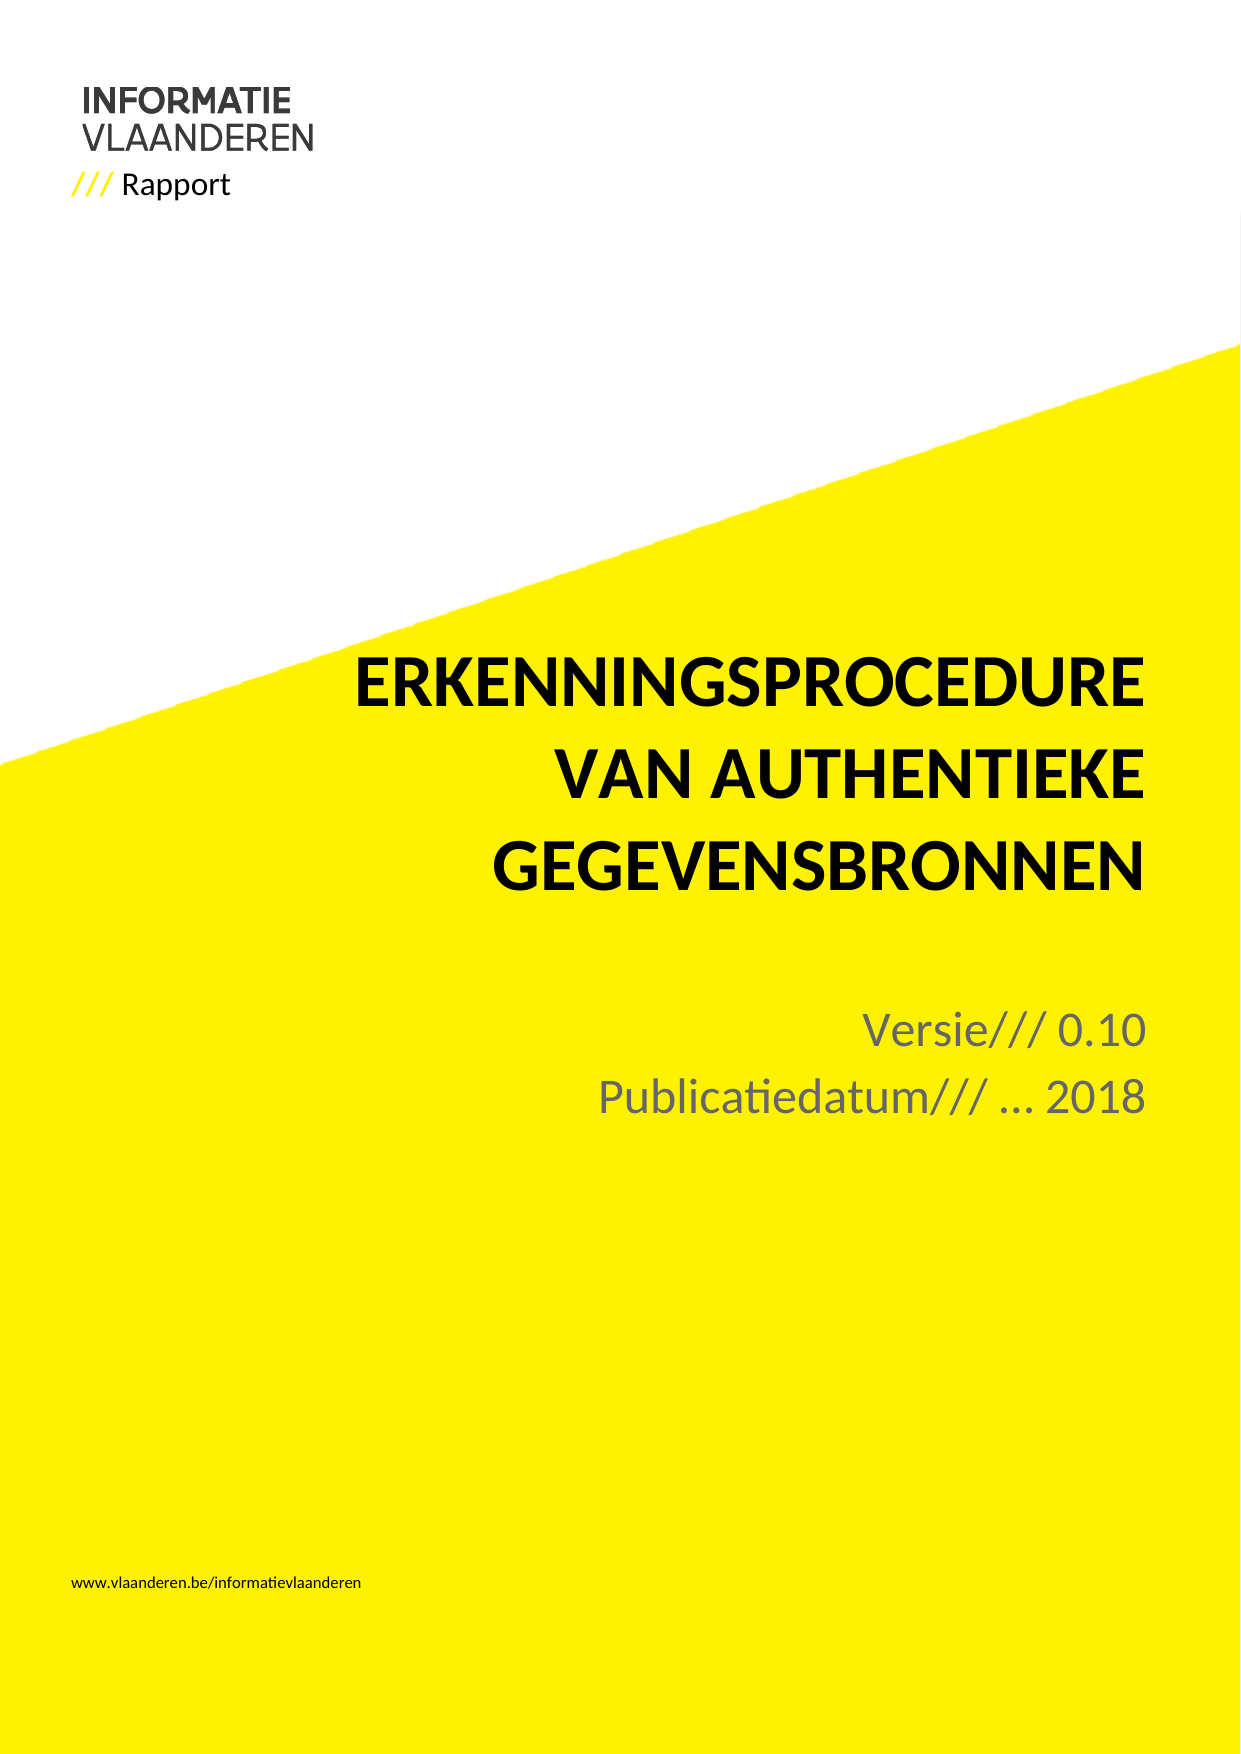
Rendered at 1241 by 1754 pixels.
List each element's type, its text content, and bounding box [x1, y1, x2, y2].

text Versie/// 0.10 [71, 997, 1146, 1058]
text www.vlaanderen.be/informatievlaanderen [71, 1572, 1146, 1593]
text /// Rapport [71, 163, 1146, 204]
picture [82, 87, 610, 195]
text Publicatiedatum/// … 2018 [71, 1065, 1146, 1126]
text ERKENNINGSPROCEDURE VAN AUTHENTIEKE GEGEVENSBRONNEN [233, 634, 1146, 909]
picture [0, 206, 1241, 1754]
